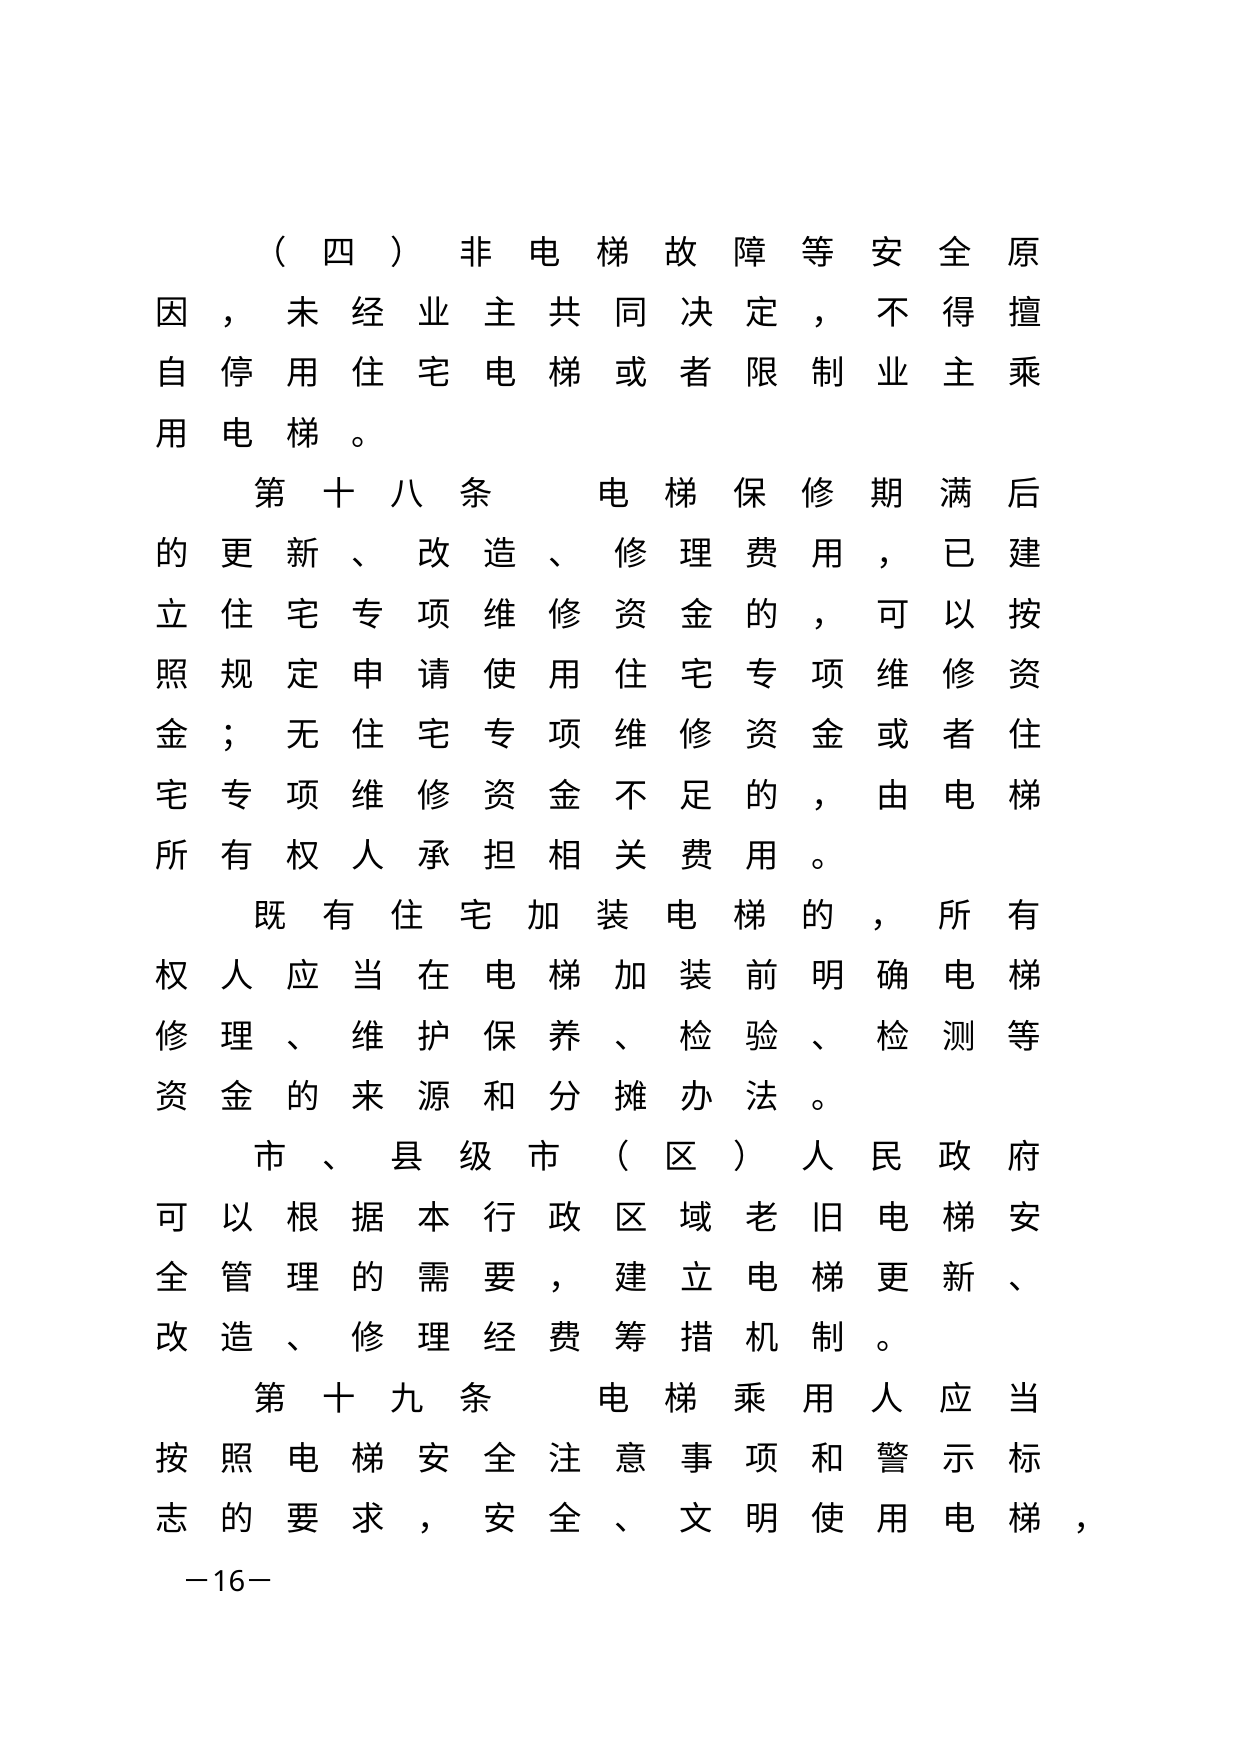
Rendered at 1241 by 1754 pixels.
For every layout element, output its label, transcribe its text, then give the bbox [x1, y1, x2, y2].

text 第十九条 电梯乘用人应当按照电梯安全注意事项和警示标志的要求，安全、文明使用电梯，不得有下列行为： [155, 1365, 1073, 1546]
text 市、县级市（区）人民政府可以根据本行政区域老旧电梯安全管理的需要，建立电梯更新、改造、修理经费筹措机制。 [155, 1124, 1073, 1365]
text 第十八条 电梯保修期满后的更新、改造、修理费用，已建立住宅专项维修资金的，可以按照规定申请使用住宅专项维修资金；无住宅专项维修资金或者住宅专项维修资金不足的，由电梯所有权人承担相关费用。 [155, 461, 1073, 883]
text （四）非电梯故障等安全原因，未经业主共同决定，不得擅自停用住宅电梯或者限制业主乘用电梯。 [155, 219, 1073, 461]
text 既有住宅加装电梯的，所有权人应当在电梯加装前明确电梯修理、维护保养、检验、检测等资金的来源和分摊办法。 [155, 883, 1073, 1124]
